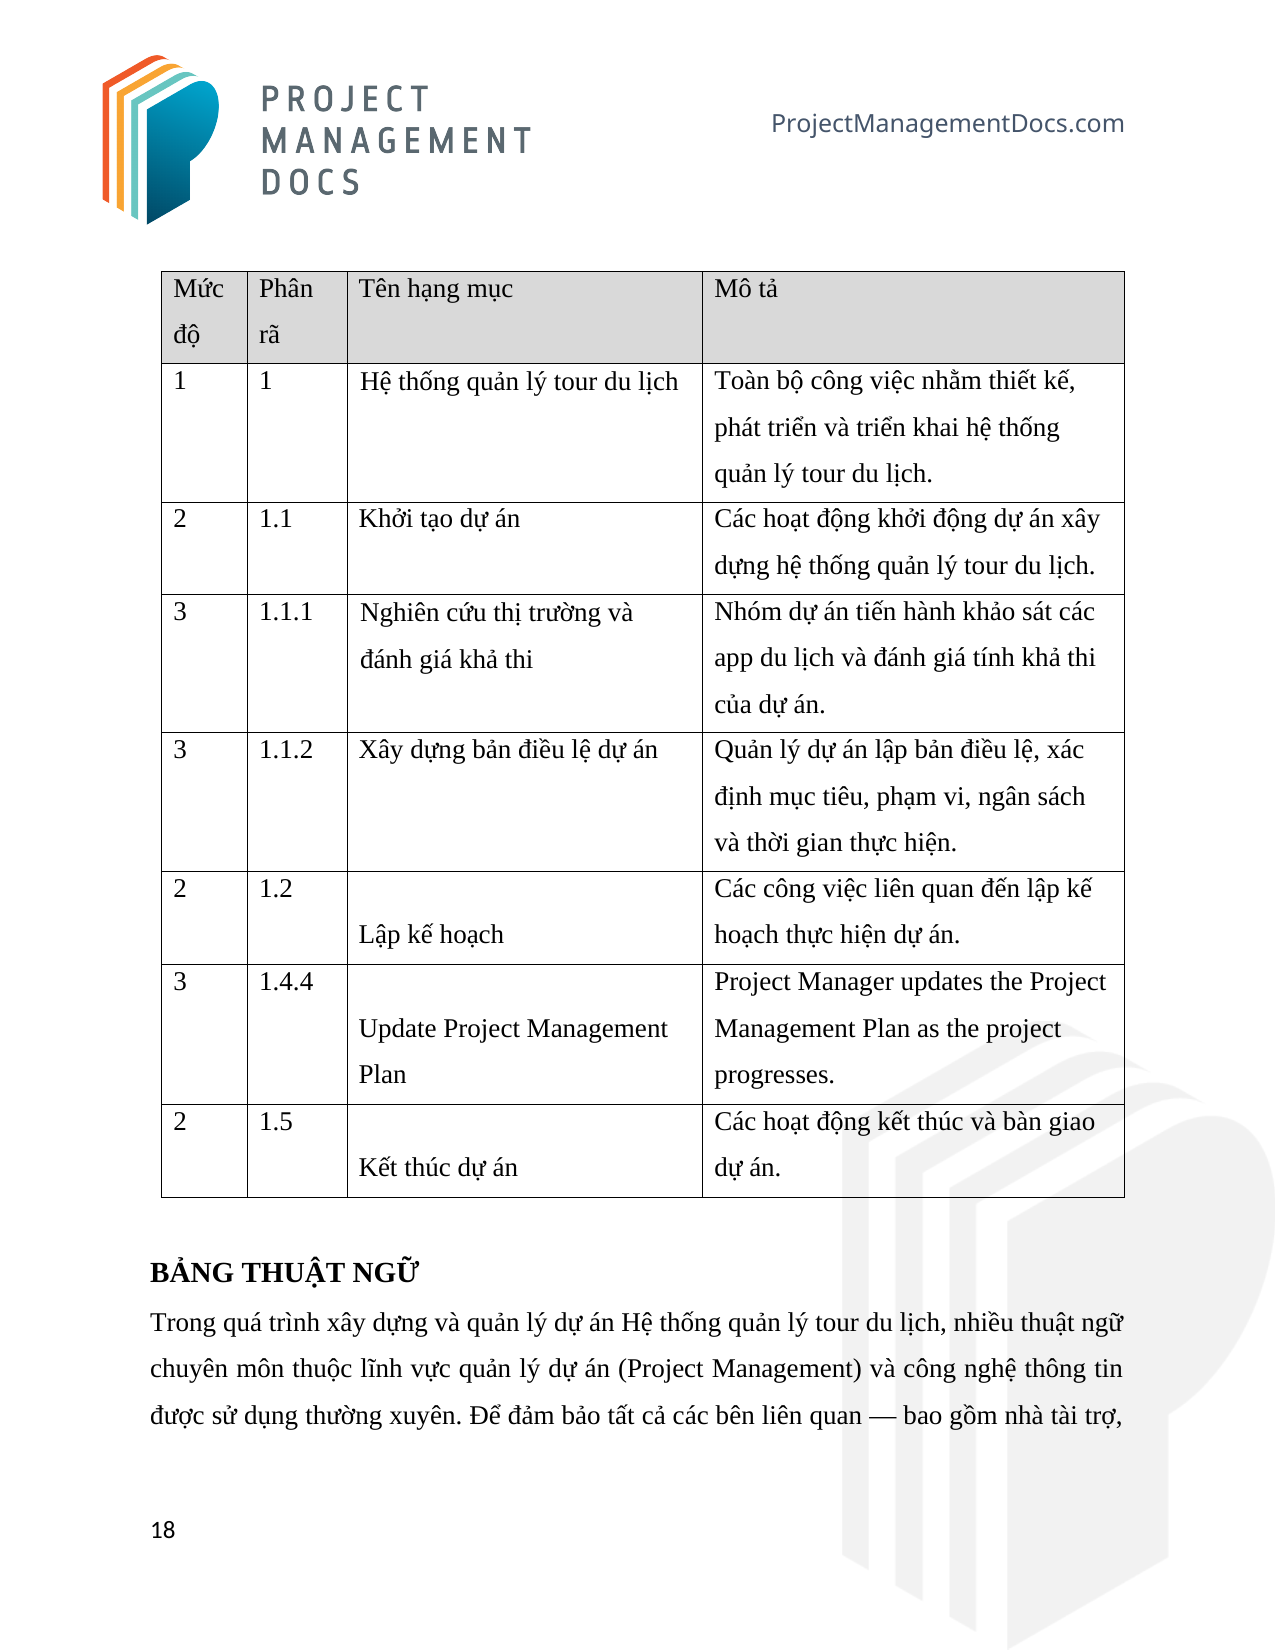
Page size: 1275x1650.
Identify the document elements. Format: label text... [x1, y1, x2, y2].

table_cell Project Manager updates the Project Management Plan as the project progresses. [703, 965, 1124, 1104]
picture [102, 55, 531, 225]
table_cell Update Project Management Plan [348, 965, 702, 1104]
table_cell 2 [162, 872, 247, 964]
table_cell 1 [162, 364, 247, 502]
table_cell 1.2 [248, 872, 347, 964]
table_cell Khởi tạo dự án [348, 503, 702, 593]
table_cell Các công việc liên quan đến lập kế hoạch thực hiện dự án. [703, 872, 1124, 964]
table_cell Kết thúc dự án [348, 1105, 702, 1197]
picture [842, 1021, 1275, 1650]
table_cell 1 [248, 364, 347, 502]
table_cell 2 [162, 1105, 247, 1197]
table_cell 1.5 [248, 1105, 347, 1197]
table_cell [348, 364, 702, 502]
table_cell 1.1.1 [248, 595, 347, 732]
table_header Mức độ [162, 272, 247, 363]
table_cell 1.1.2 [248, 733, 347, 871]
table_cell 3 [162, 595, 247, 732]
text BẢNG THUẬT NGỮ [150, 1255, 1125, 1289]
table_cell 1.4.4 [248, 965, 347, 1104]
table_cell Toàn bộ công việc nhằm thiết kế, phát triển và triển khai hệ thống quản lý tour du lịch. [703, 364, 1124, 502]
table_cell Nhóm dự án tiến hành khảo sát các app du lịch và đánh giá tính khả thi của dự án. [703, 595, 1124, 732]
table_cell Các hoạt động kết thúc và bàn giao dự án. [703, 1105, 1124, 1197]
table_cell Lập kế hoạch [348, 872, 702, 964]
table_cell 2 [162, 503, 247, 593]
table_cell Các hoạt động khởi động dự án xây dựng hệ thống quản lý tour du lịch. [703, 503, 1124, 593]
table_cell Quản lý dự án lập bản điều lệ, xác định mục tiêu, phạm vi, ngân sách và thời gian thực hiện. [703, 733, 1124, 871]
table_header Mô tả [703, 272, 1124, 363]
table_cell Xây dựng bản điều lệ dự án [348, 733, 702, 871]
table_cell 3 [162, 965, 247, 1104]
table_cell [348, 595, 702, 732]
table_cell 1.1 [248, 503, 347, 593]
table_cell 3 [162, 733, 247, 871]
table_header Tên hạng mục [348, 272, 702, 363]
table_header Phân rã [248, 272, 347, 363]
